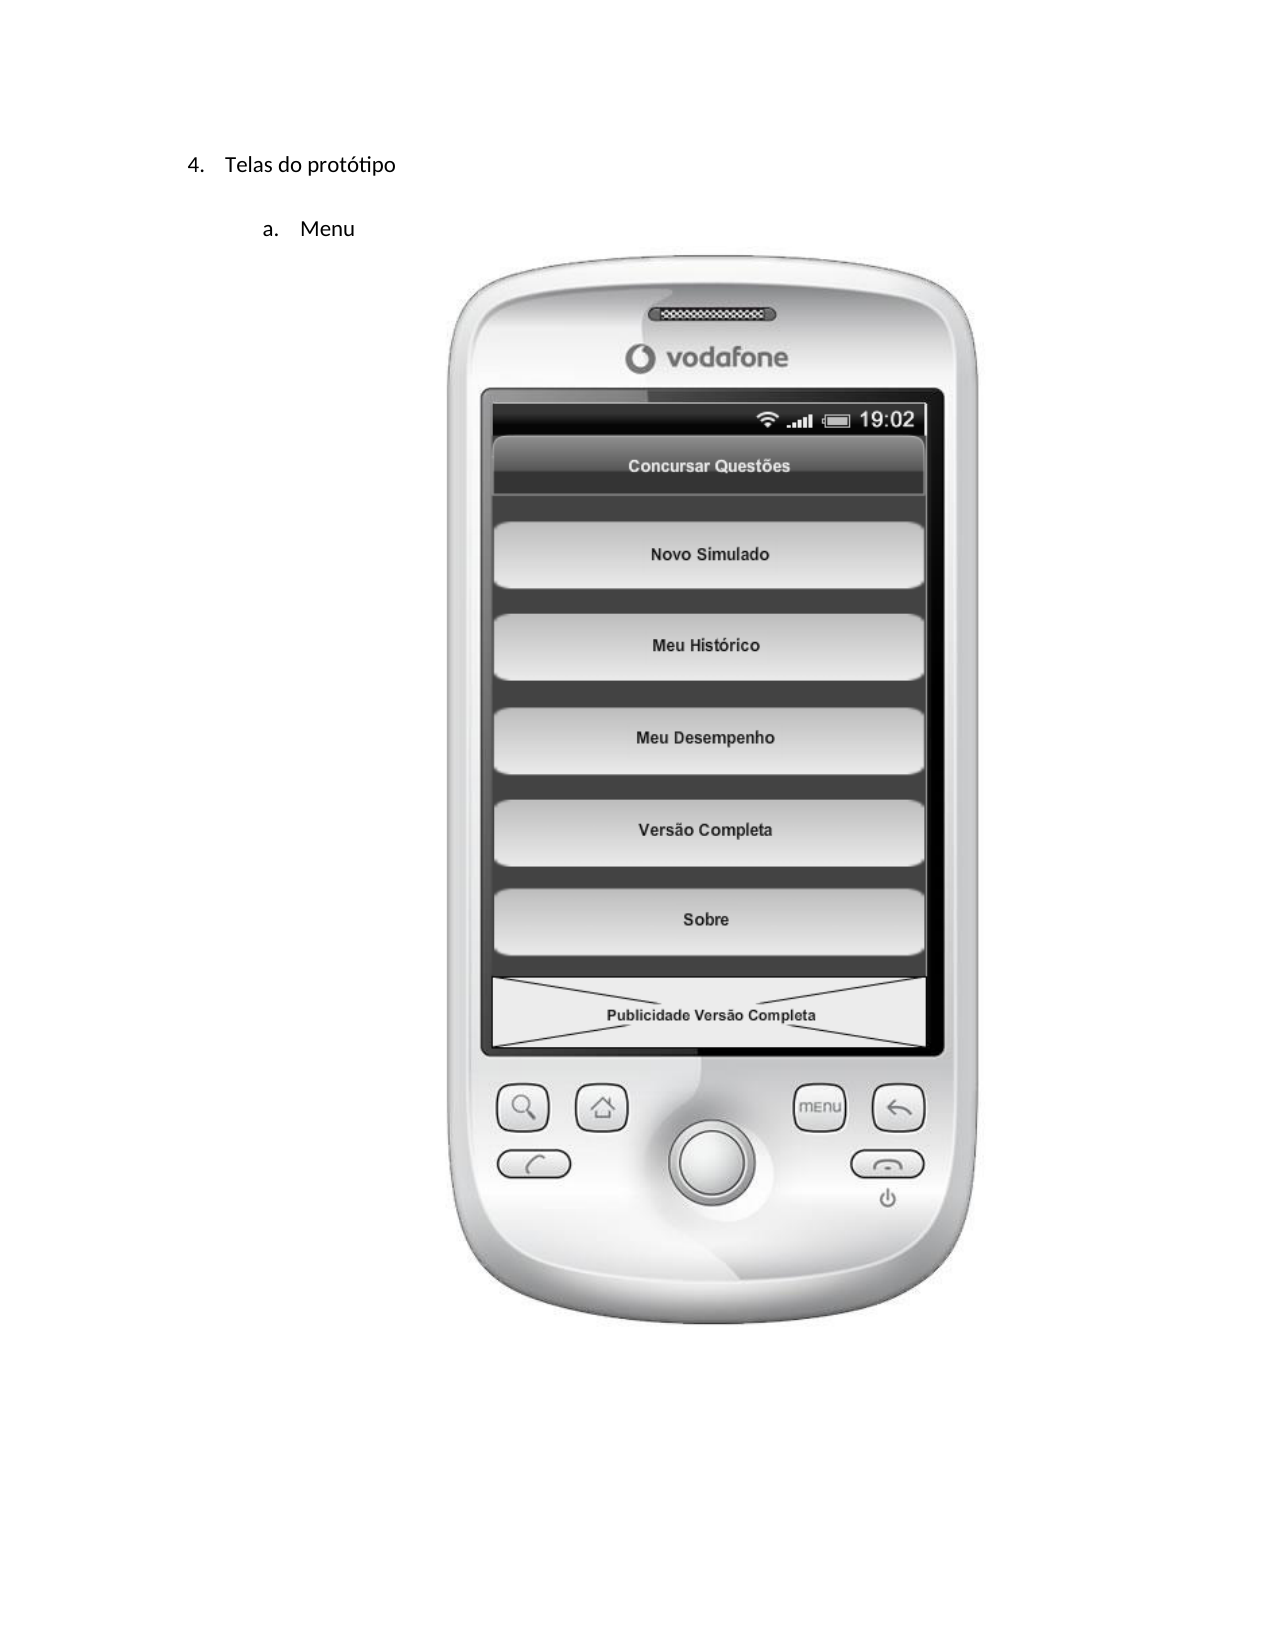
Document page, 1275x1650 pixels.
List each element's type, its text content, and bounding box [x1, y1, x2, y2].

list Menu [262, 214, 1125, 242]
list Telas do protótipo [187, 150, 1125, 178]
